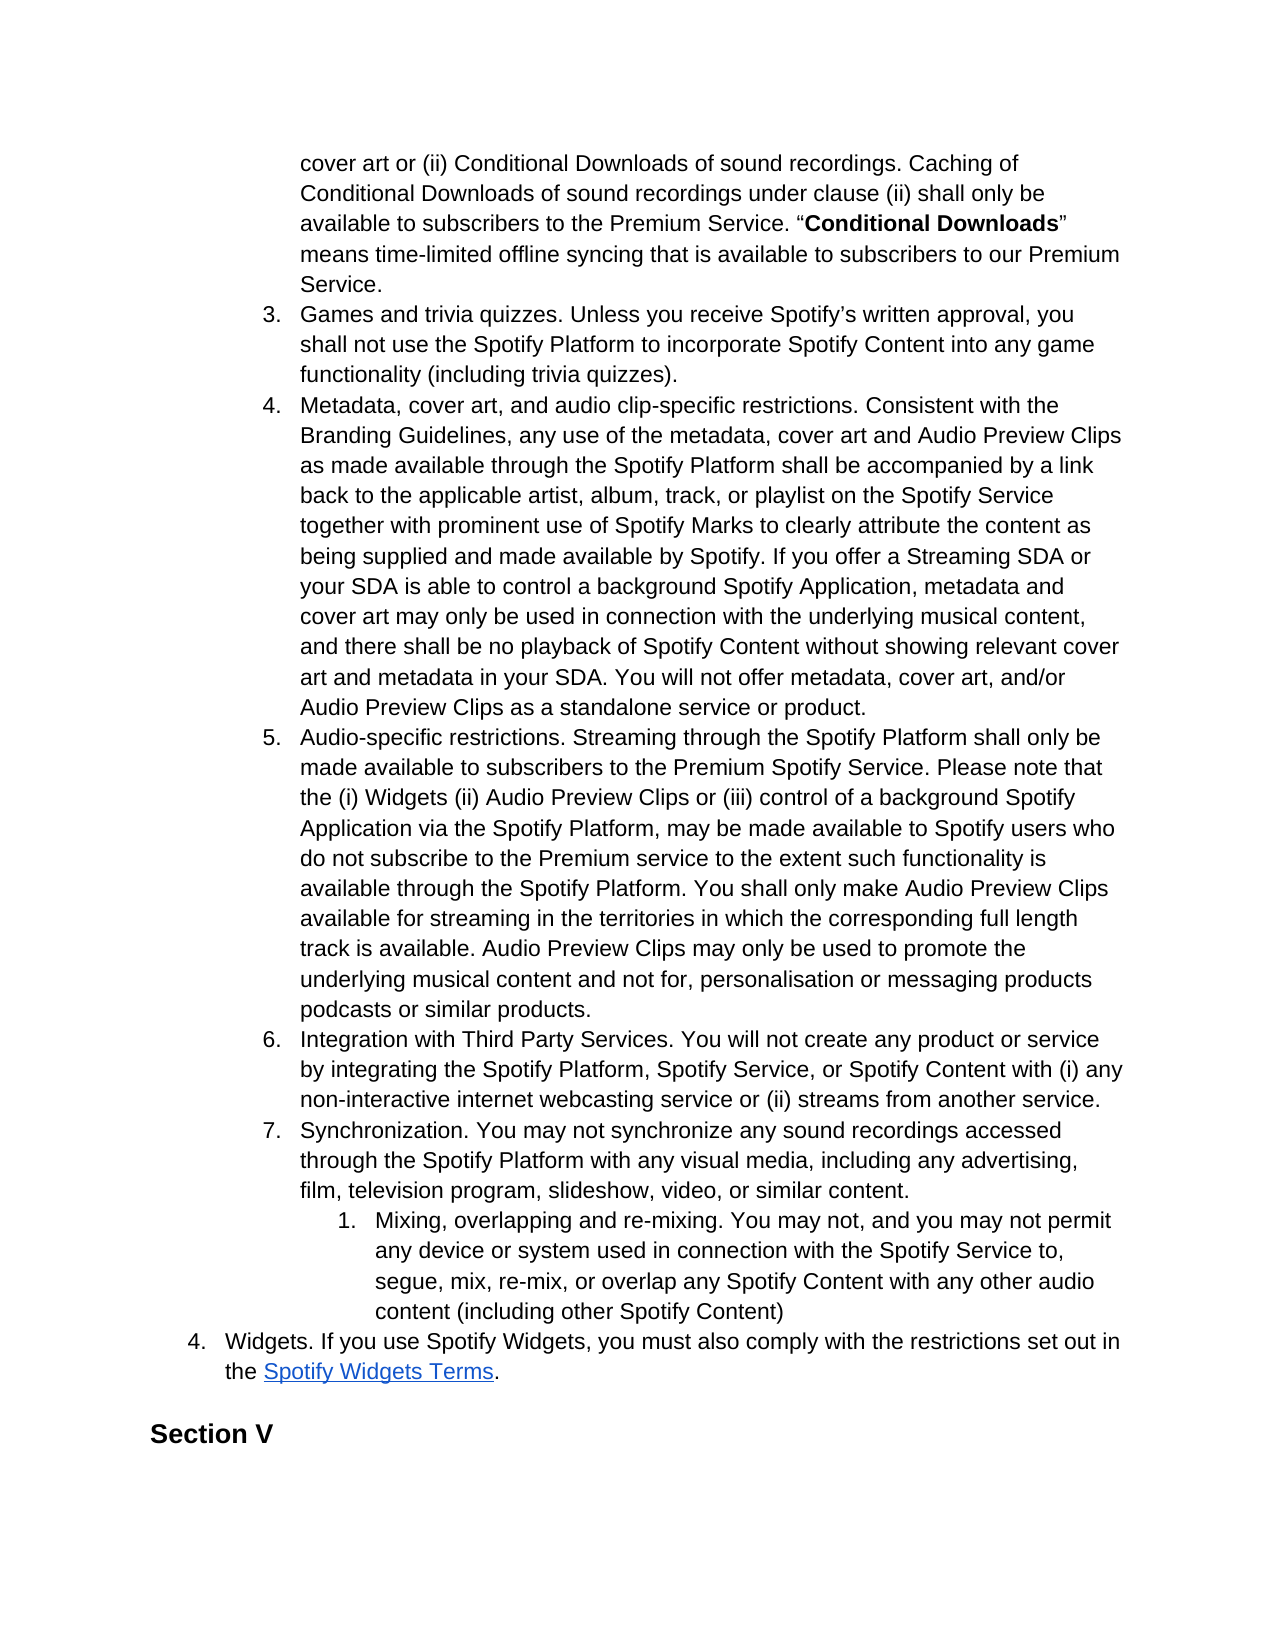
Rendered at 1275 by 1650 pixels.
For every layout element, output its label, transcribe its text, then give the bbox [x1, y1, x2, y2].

list Audio-specific restrictions. Streaming through the Spotify Platform shall only be made available to subscribers to the Premium Spotify Service. Please note that the (i) Widgets (ii) Audio Preview Clips or (iii) control of a background Spotify Application via the Spotify Platform, may be made available to Spotify users who do not subscribe to the Premium service to the extent such functionality is available through the Spotify Platform. You shall only make Audio Preview Clips available for streaming in the territories in which the corresponding full length track is available. Audio Preview Clips may only be used to promote the underlying musical content and not for, personalisation or messaging products podcasts or similar products. [262, 724, 1125, 1022]
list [262, 150, 1125, 297]
list Widgets. If you use Spotify Widgets, you must also comply with the restrictions set out in the Spotify Widgets Terms. [187, 1328, 1125, 1385]
subtitle Section V [150, 1418, 1125, 1449]
list Integration with Third Party Services. You will not create any product or service by integrating the Spotify Platform, Spotify Service, or Spotify Content with (i) any non-interactive internet webcasting service or (ii) streams from another service. [262, 1026, 1125, 1113]
list Metadata, cover art, and audio clip-specific restrictions. Consistent with the Branding Guidelines, any use of the metadata, cover art and Audio Preview Clips as made available through the Spotify Platform shall be accompanied by a link back to the applicable artist, album, track, or playlist on the Spotify Service together with prominent use of Spotify Marks to clearly attribute the content as being supplied and made available by Spotify. If you offer a Streaming SDA or your SDA is able to control a background Spotify Application, metadata and cover art may only be used in connection with the underlying musical content, and there shall be no playback of Spotify Content without showing relevant cover art and metadata in your SDA. You will not offer metadata, cover art, and/or Audio Preview Clips as a standalone service or product. [262, 392, 1125, 720]
list Synchronization. You may not synchronize any sound recordings accessed through the Spotify Platform with any visual media, including any advertising, film, television program, slideshow, video, or similar content. [262, 1117, 1125, 1203]
list Games and trivia quizzes. Unless you receive Spotify’s written approval, you shall not use the Spotify Platform to incorporate Spotify Content into any game functionality (including trivia quizzes). [262, 301, 1125, 388]
list Mixing, overlapping and re-mixing. You may not, and you may not permit any device or system used in connection with the Spotify Service to, segue, mix, re-mix, or overlap any Spotify Content with any other audio content (including other Spotify Content) [337, 1207, 1125, 1324]
